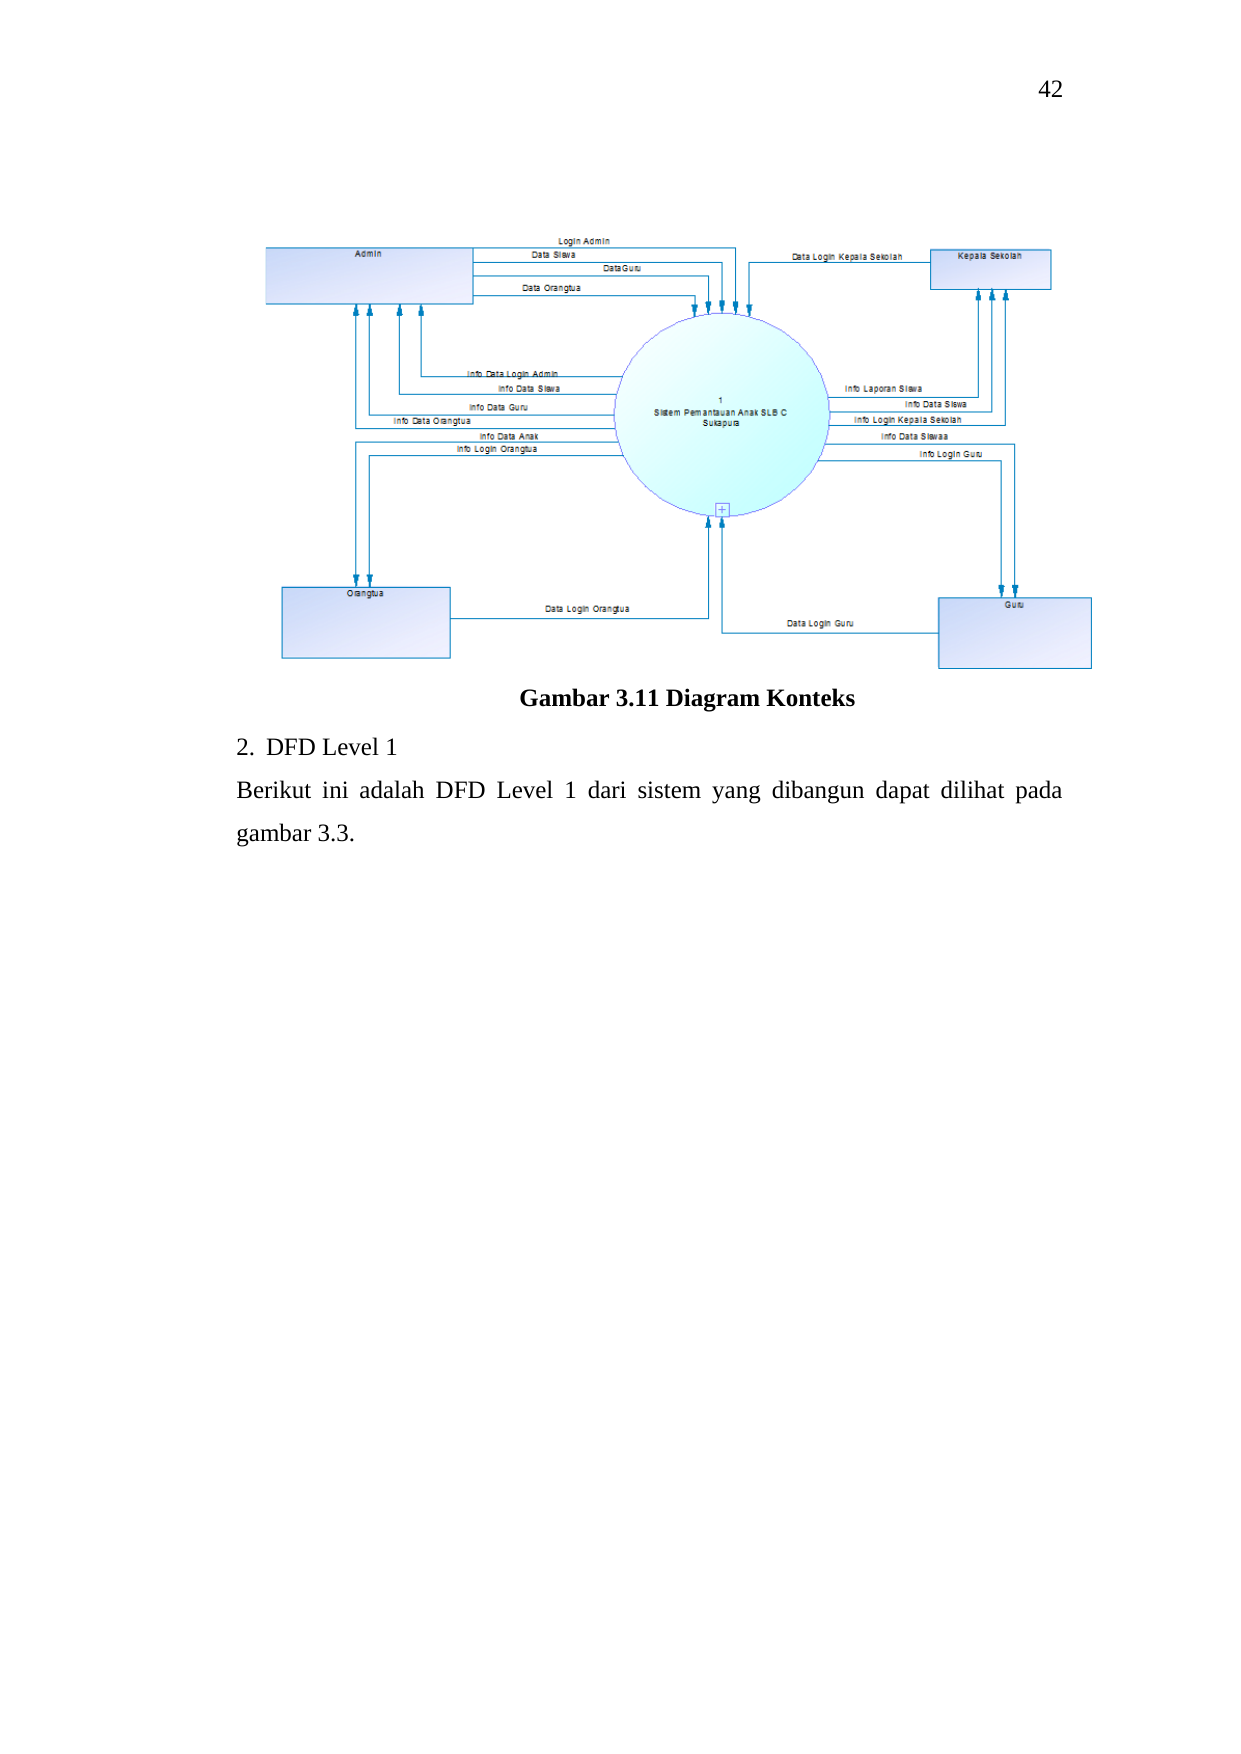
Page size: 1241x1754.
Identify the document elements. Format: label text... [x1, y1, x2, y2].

picture [265, 236, 1093, 669]
list DFD Level 1 [236, 732, 1063, 761]
text Berikut ini adalah DFD Level 1 dari sistem yang dibangun dapat dilihat pada gambar 3.3. [236, 775, 1063, 847]
